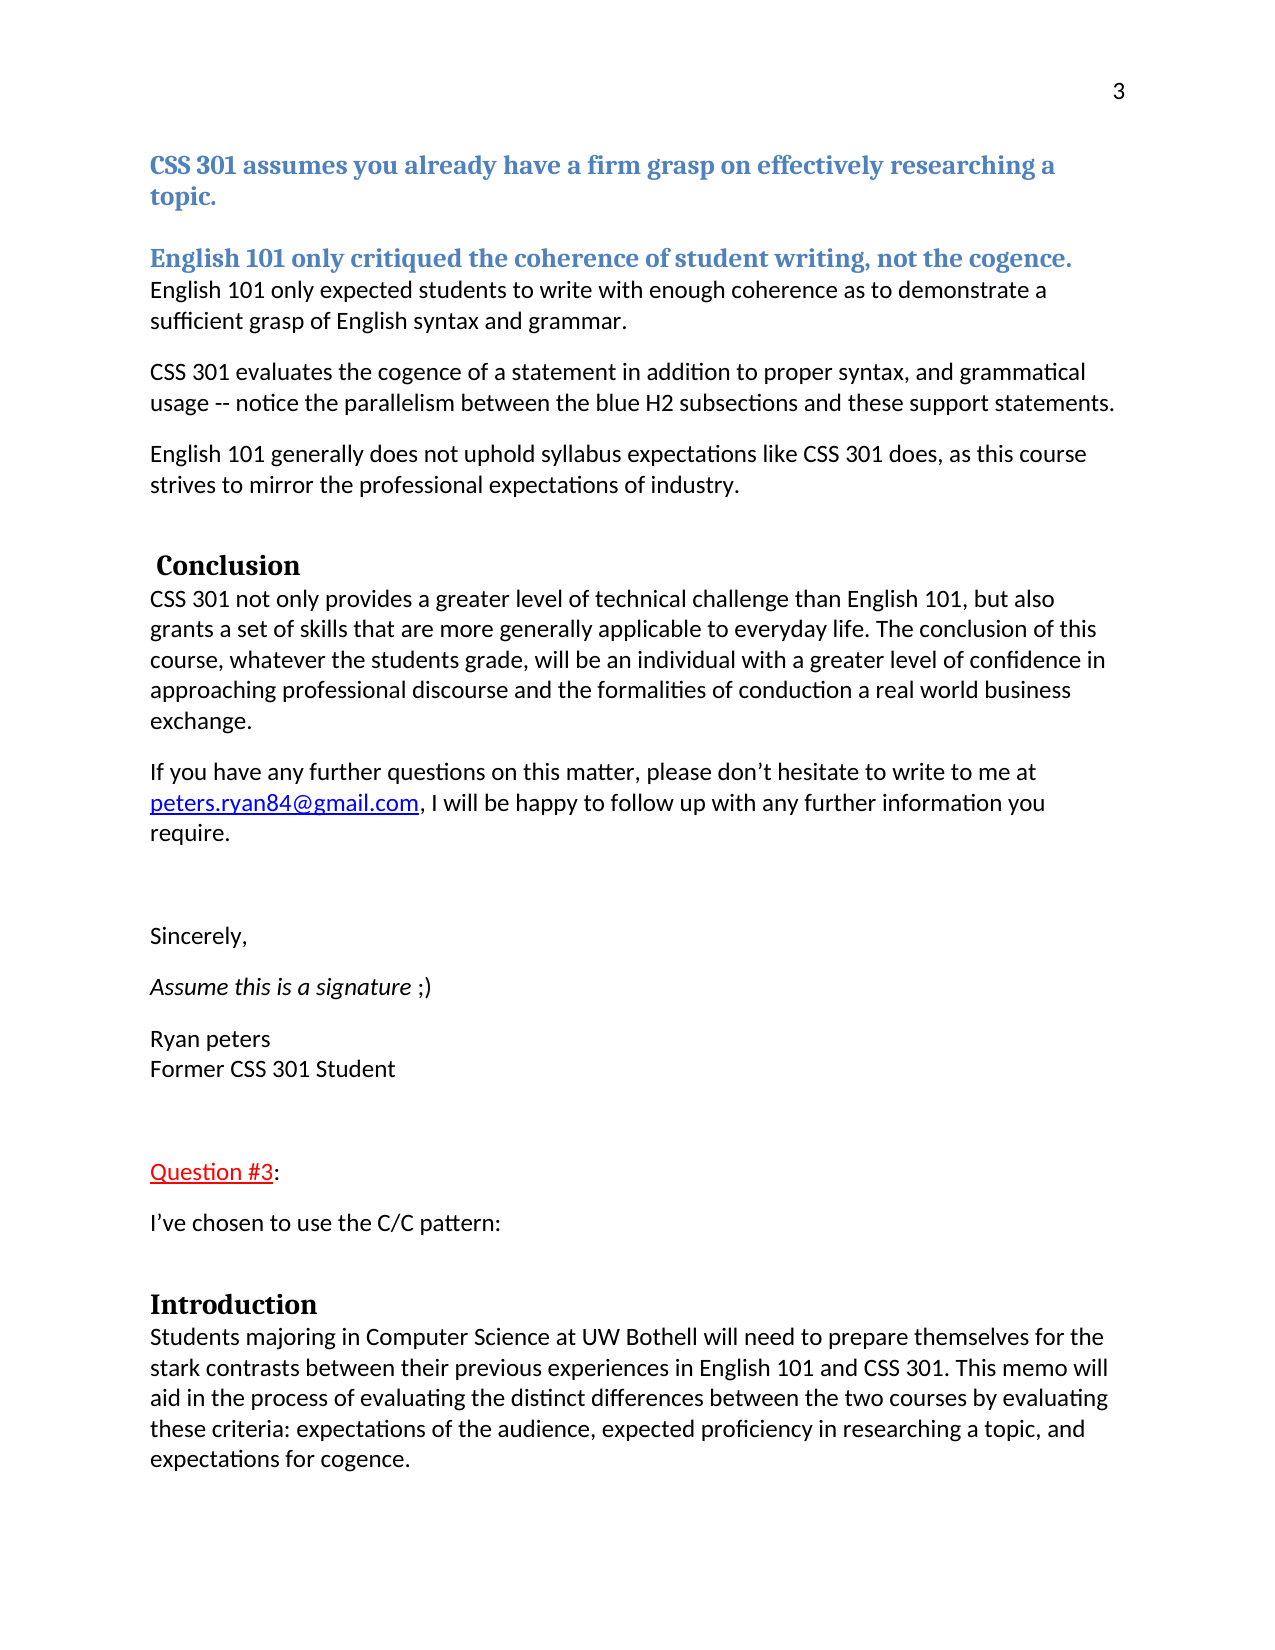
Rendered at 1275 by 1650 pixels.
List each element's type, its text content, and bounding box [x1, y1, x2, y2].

text Students majoring in Computer Science at UW Bothell will need to prepare themselves for the stark contrasts between their previous experiences in English 101 and CSS 301. This memo will aid in the process of evaluating the distinct differences between the two courses by evaluating these criteria: expectations of the audience, expected proficiency in researching a topic, and expectations for cogence. [150, 1321, 1125, 1474]
subtitle Introduction [150, 1288, 1125, 1321]
text English 101 only expected students to write with enough coherence as to demonstrate a sufficient grasp of English syntax and grammar. [150, 274, 1125, 336]
subtitle CSS 301 assumes you already have a firm grasp on effectively researching a topic. English 101 only critiqued the coherence of student writing, not the cogence. [150, 150, 1125, 274]
text Question #3: [150, 1156, 1125, 1187]
text Assume this is a signature ;) [150, 971, 1125, 1002]
text If you have any further questions on this matter, please don’t hesitate to write to me at peters.ryan84@gmail.com, I will be happy to follow up with any further information you require. [150, 756, 1125, 848]
text CSS 301 not only provides a greater level of technical challenge than English 101, but also grants a set of skills that are more generally applicable to everyday life. The conclusion of this course, whatever the students grade, will be an individual with a greater level of confidence in approaching professional discourse and the formalities of conduction a real world business exchange. [150, 583, 1125, 736]
text Ryan peters Former CSS 301 Student [150, 1023, 1125, 1084]
text CSS 301 evaluates the cogence of a statement in addition to proper syntax, and grammatical usage -- notice the parallelism between the blue H2 subsections and these support statements. [150, 356, 1125, 417]
text English 101 generally does not uphold syllabus expectations like CSS 301 does, as this course strives to mirror the professional expectations of industry. [150, 438, 1125, 499]
text Sincerely, [150, 920, 1125, 951]
text I’ve chosen to use the C/C pattern: [150, 1207, 1125, 1238]
subtitle Conclusion [150, 549, 1125, 583]
